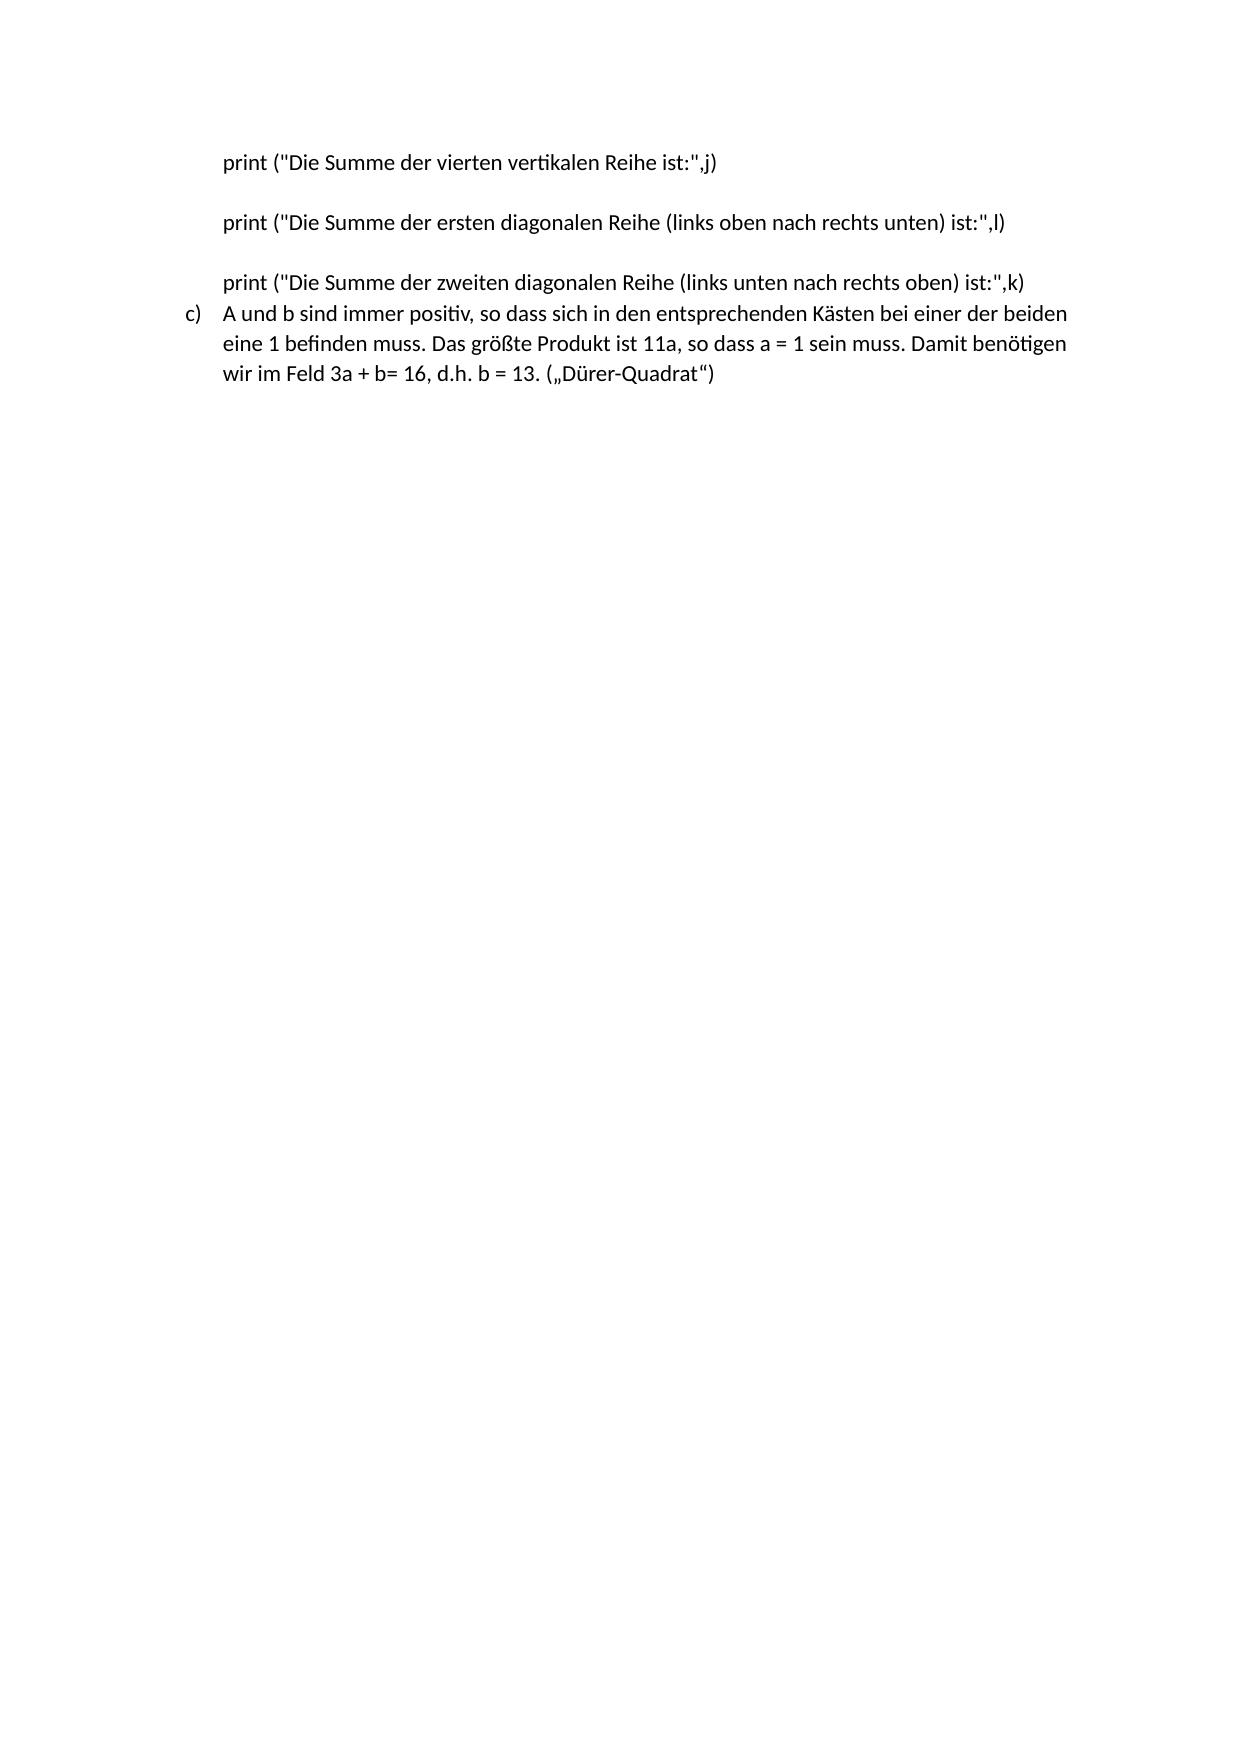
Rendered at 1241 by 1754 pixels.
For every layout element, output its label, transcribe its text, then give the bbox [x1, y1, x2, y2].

list print ("Die Summe der ersten diagonalen Reihe (links oben nach rechts unten) ist:",l) [223, 208, 1093, 236]
list print ("Die Summe der zweiten diagonalen Reihe (links unten nach rechts oben) ist:",k) [223, 268, 1093, 296]
list A und b sind immer positiv, so dass sich in den entsprechenden Kästen bei einer der beiden eine 1 befinden muss. Das größte Produkt ist 11a, so dass a = 1 sein muss. Damit benötigen wir im Feld 3a + b= 16, d.h. b = 13. („Dürer-Quadrat“) [185, 299, 1093, 387]
list print ("Die Summe der vierten vertikalen Reihe ist:",j) [223, 148, 1093, 176]
